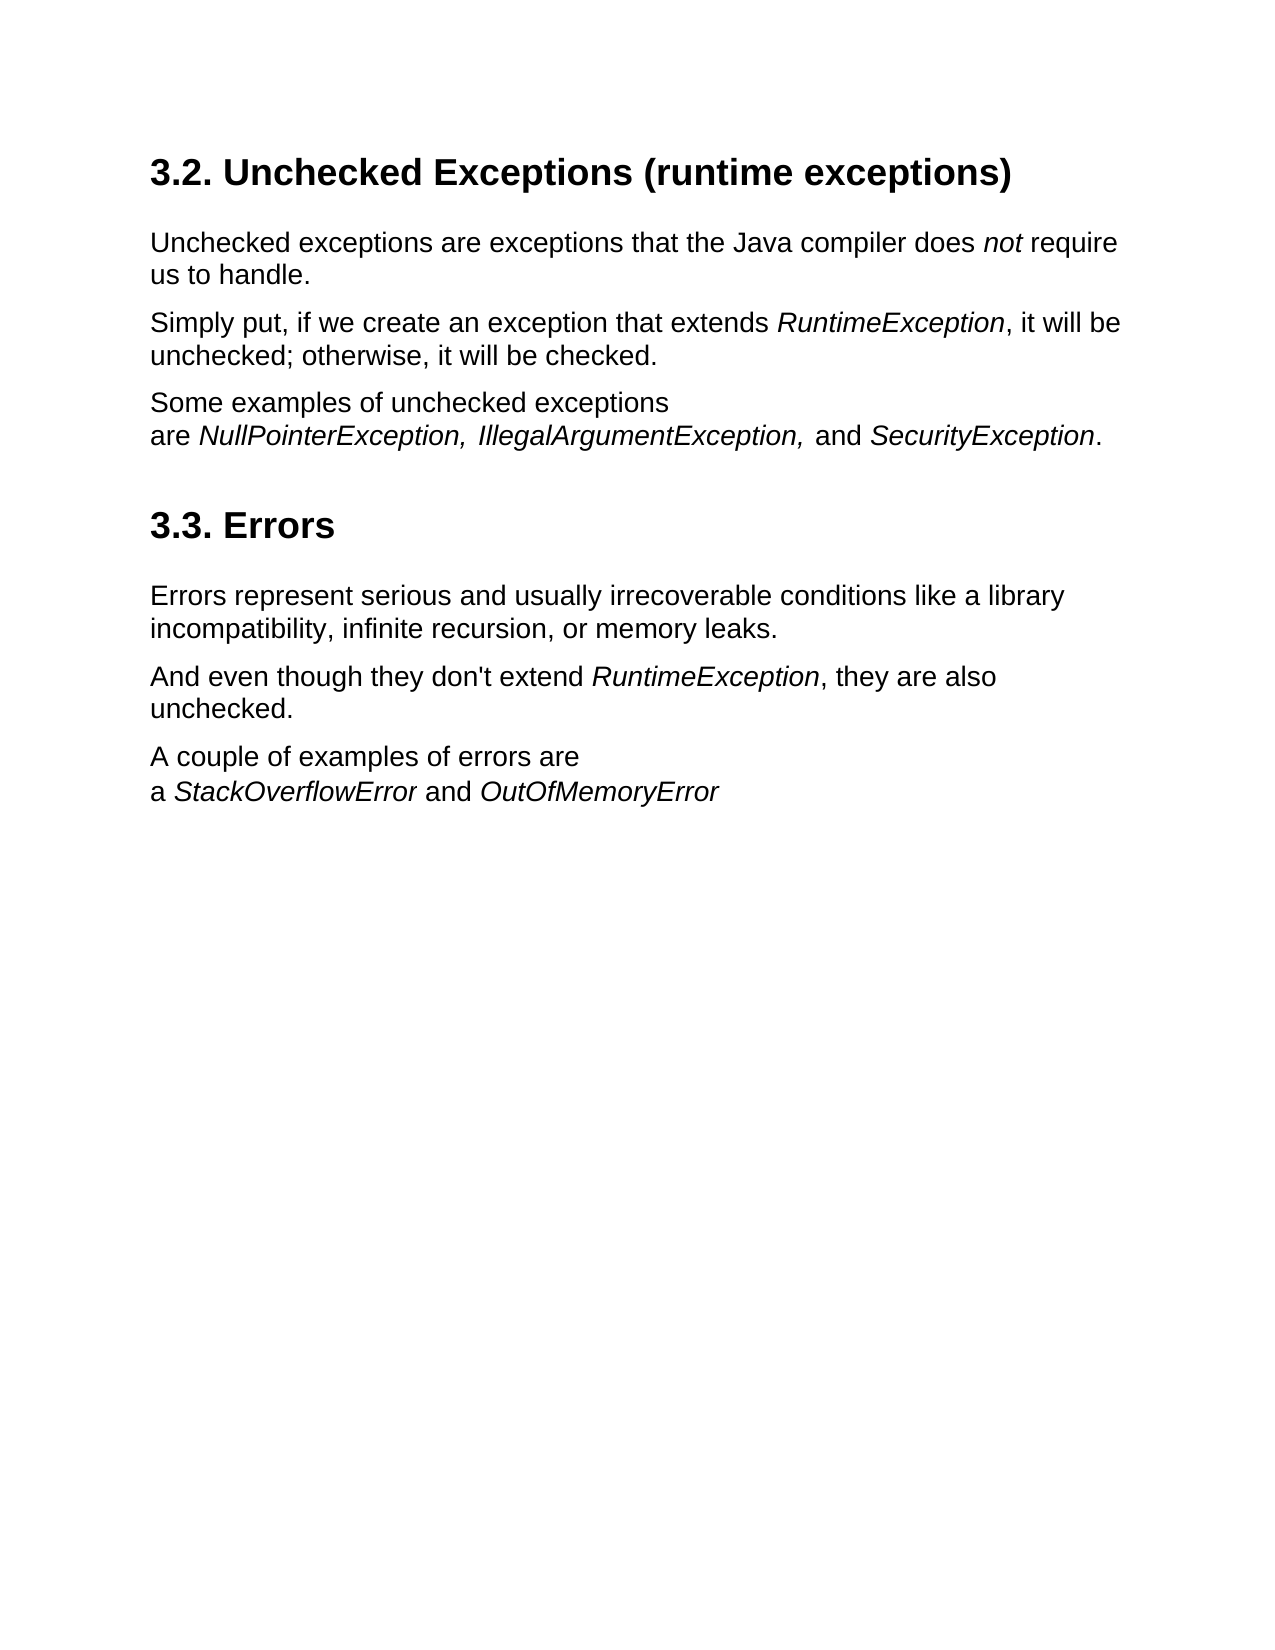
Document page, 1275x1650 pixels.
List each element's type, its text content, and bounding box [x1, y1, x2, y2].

text Simply put, if we create an exception that extends RuntimeException, it will be unchecked; otherwise, it will be checked. [150, 306, 1125, 371]
subtitle 3.2. Unchecked Exceptions (runtime exceptions) [150, 150, 1125, 193]
text Unchecked exceptions are exceptions that the Java compiler does not require us to handle. [150, 226, 1125, 290]
text Errors represent serious and usually irrecoverable conditions like a library incompatibility, infinite recursion, or memory leaks. [150, 579, 1125, 644]
text And even though they don't extend RuntimeException, they are also unchecked. [150, 660, 1125, 724]
text A couple of examples of errors are a StackOverflowError and OutOfMemoryError [150, 740, 1125, 807]
text Some examples of unchecked exceptions are NullPointerException, IllegalArgumentException, and SecurityException. [150, 386, 1125, 451]
subtitle 3.3. Errors [150, 504, 1125, 547]
